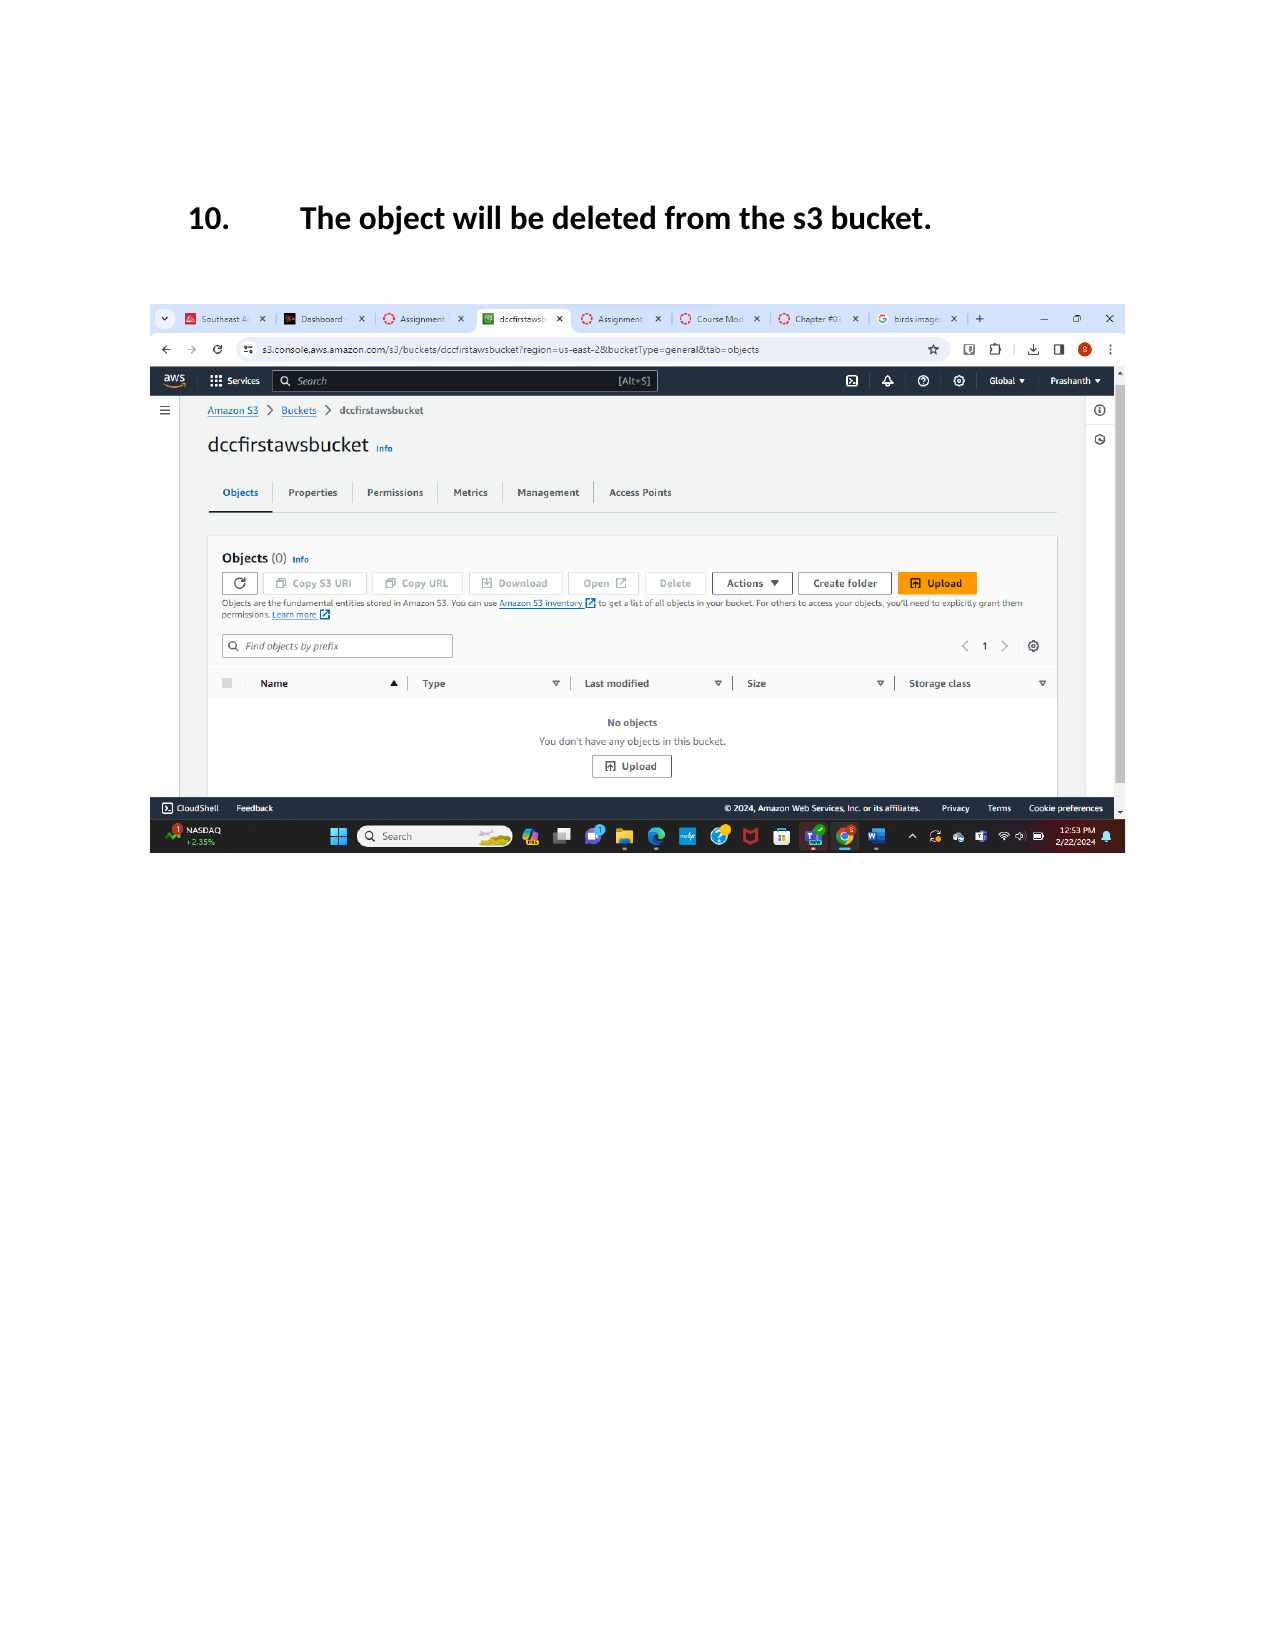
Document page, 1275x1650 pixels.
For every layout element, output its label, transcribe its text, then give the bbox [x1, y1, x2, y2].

list The object will be deleted from the s3 bucket. [187, 197, 1125, 238]
picture [150, 304, 1125, 853]
